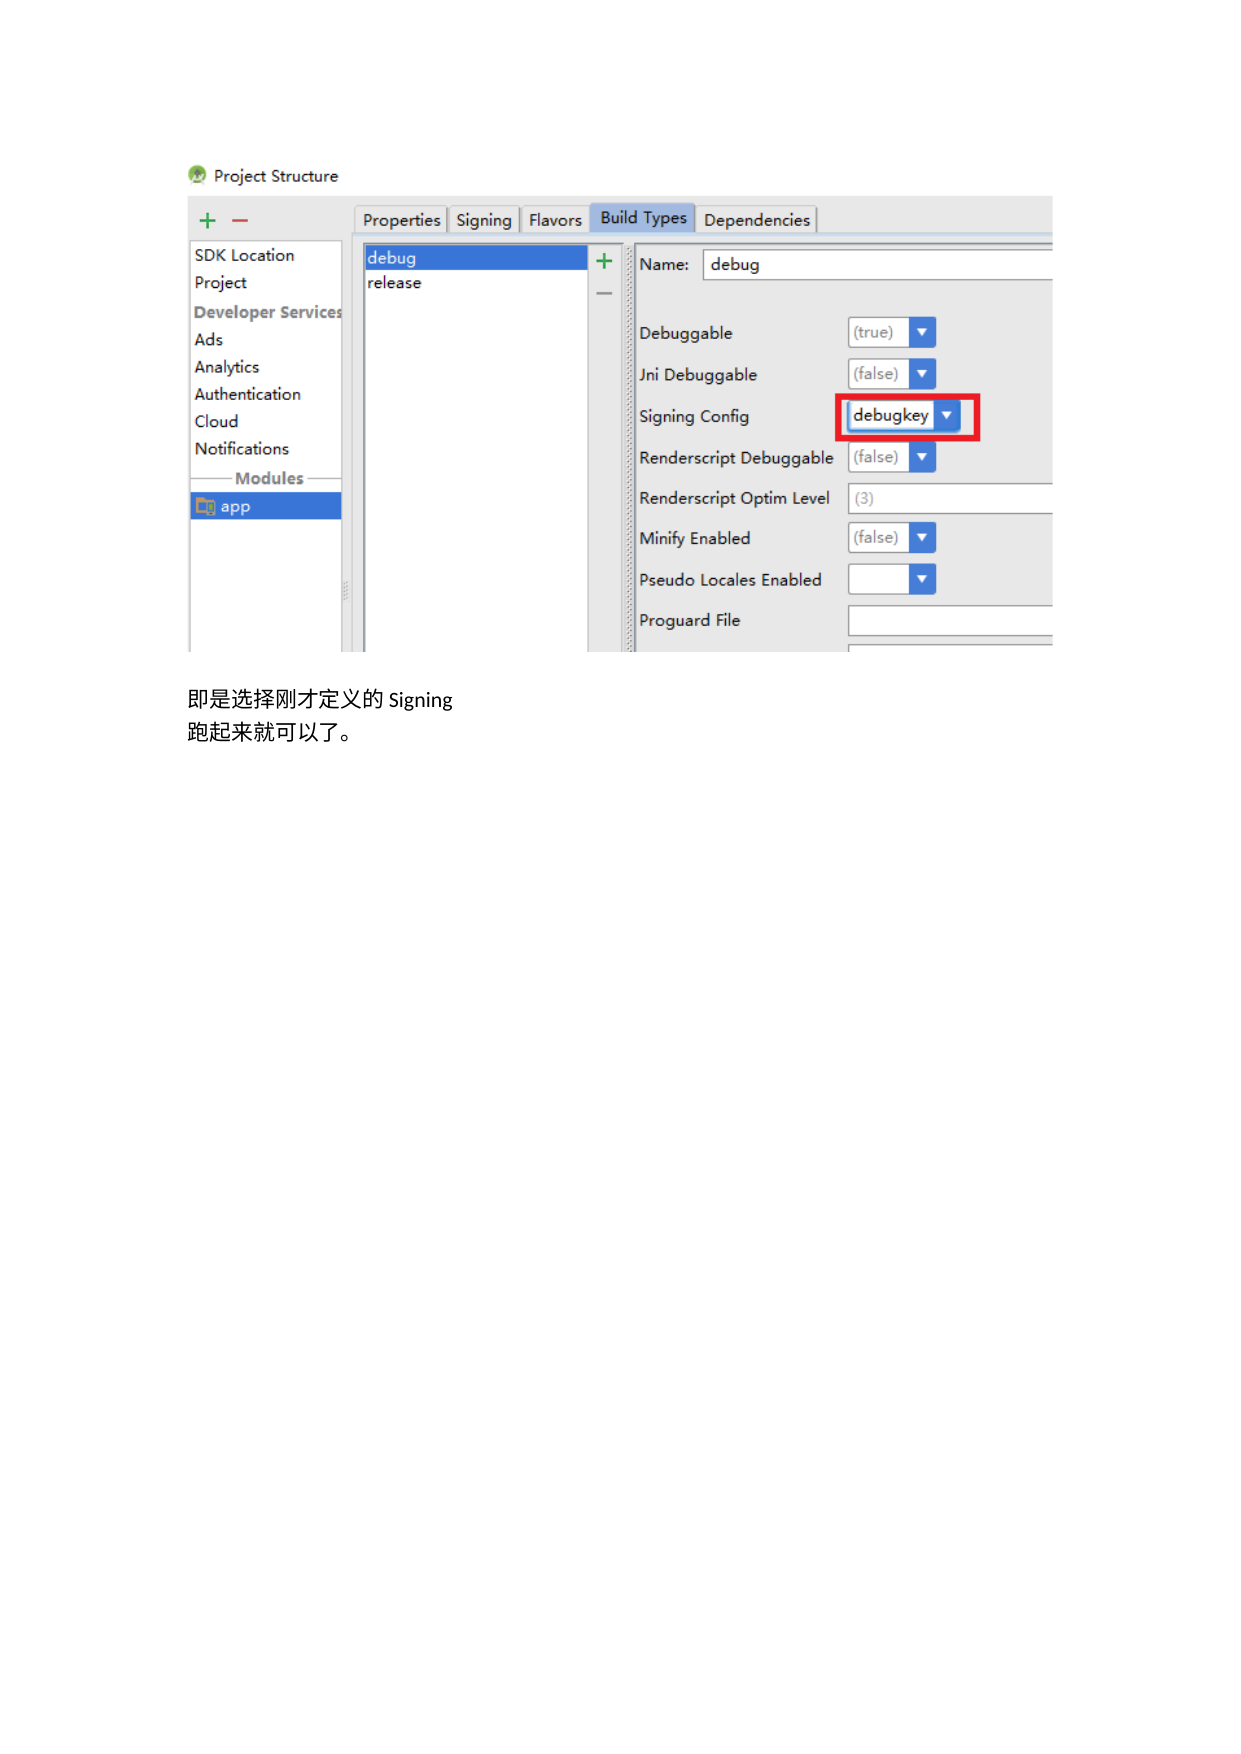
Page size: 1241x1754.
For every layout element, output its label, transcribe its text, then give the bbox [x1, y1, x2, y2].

list 跑起来就可以了。 [187, 714, 1053, 747]
picture [187, 162, 1053, 652]
list 即是选择刚才定义的Signing [187, 682, 1053, 714]
